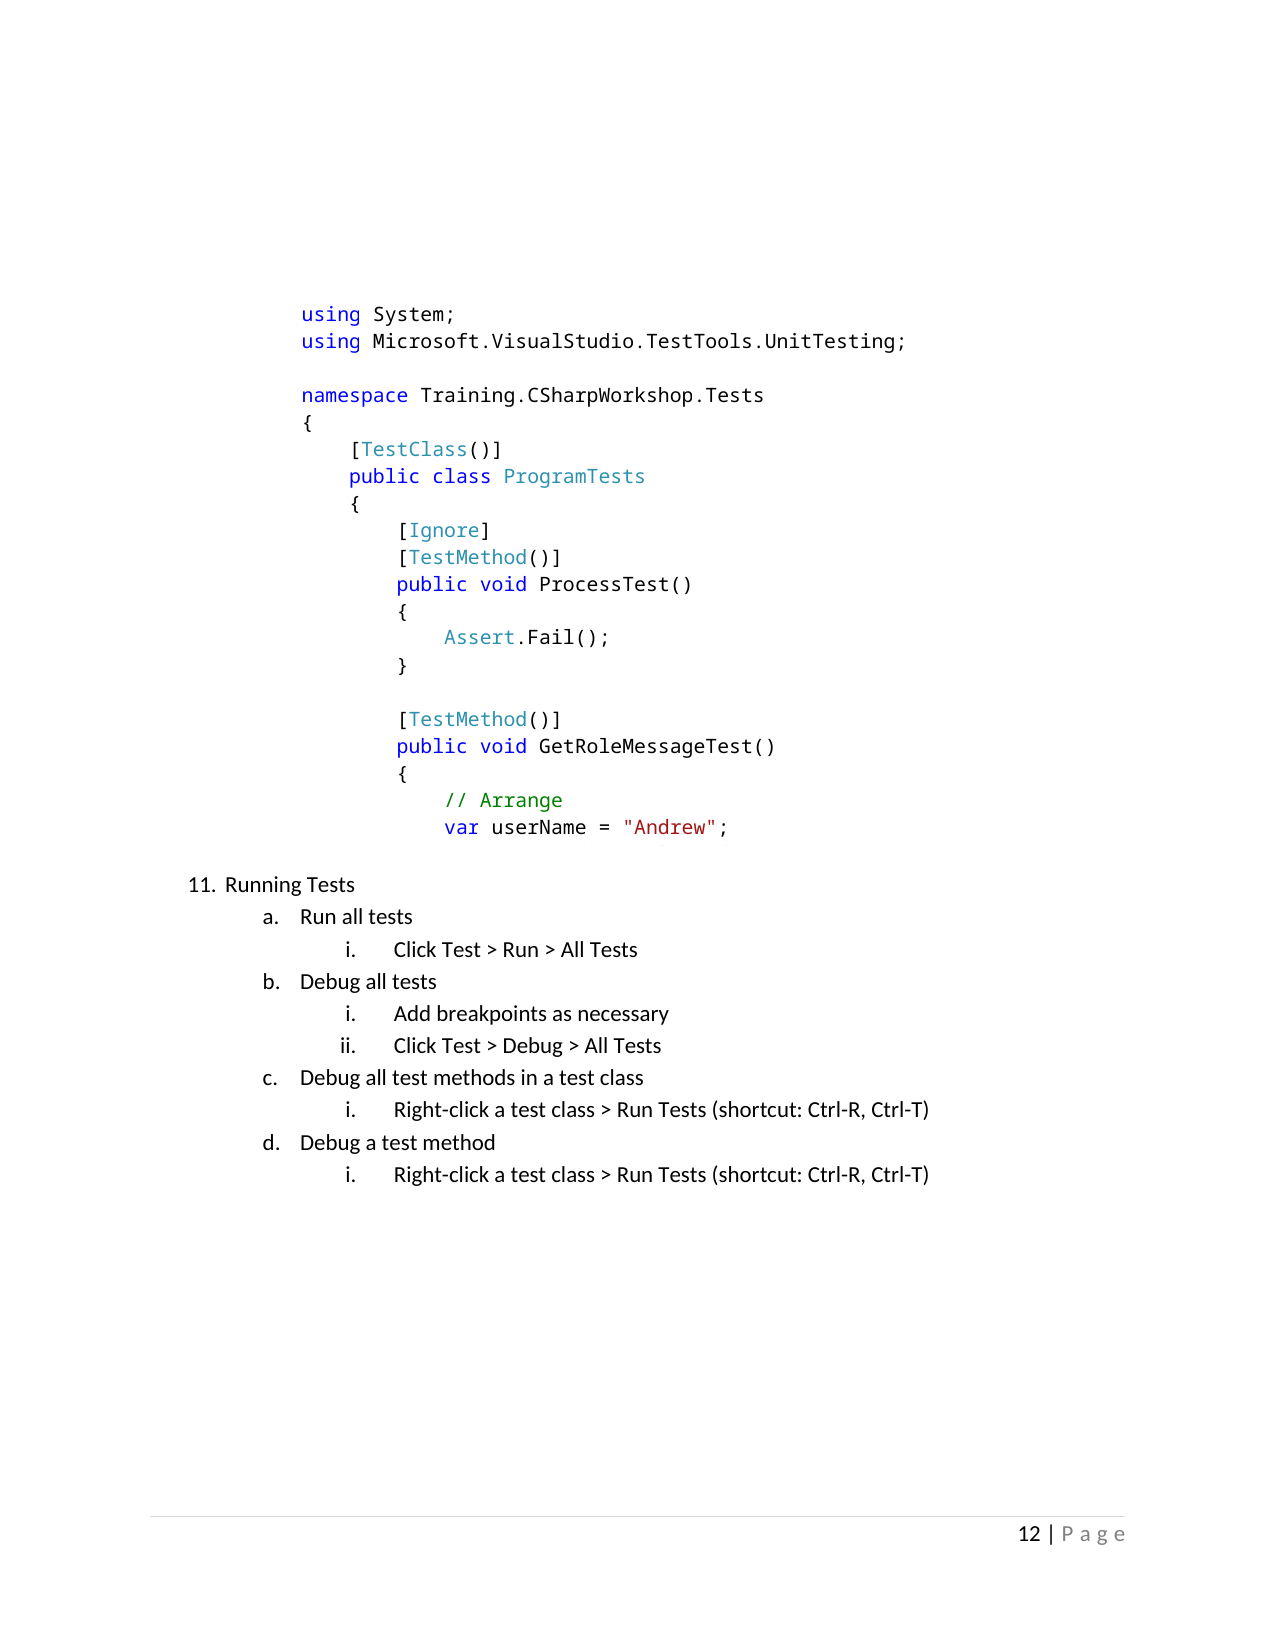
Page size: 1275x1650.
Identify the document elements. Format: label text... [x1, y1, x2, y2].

list Right-click a test class > Run Tests (shortcut: Ctrl-R, Ctrl-T) [356, 1096, 1125, 1124]
list Click Test > Debug > All Tests [356, 1031, 1125, 1059]
list Running Tests [187, 870, 1125, 898]
list Debug all tests [262, 967, 1125, 995]
list Add breakpoints as necessary [356, 999, 1125, 1027]
list Right-click a test class > Run Tests (shortcut: Ctrl-R, Ctrl-T) [356, 1160, 1125, 1188]
list Click Test > Run > All Tests [356, 935, 1125, 963]
list Debug a test method [262, 1128, 1125, 1156]
list Debug all test methods in a test class [262, 1063, 1125, 1091]
list Run all tests [262, 902, 1125, 931]
